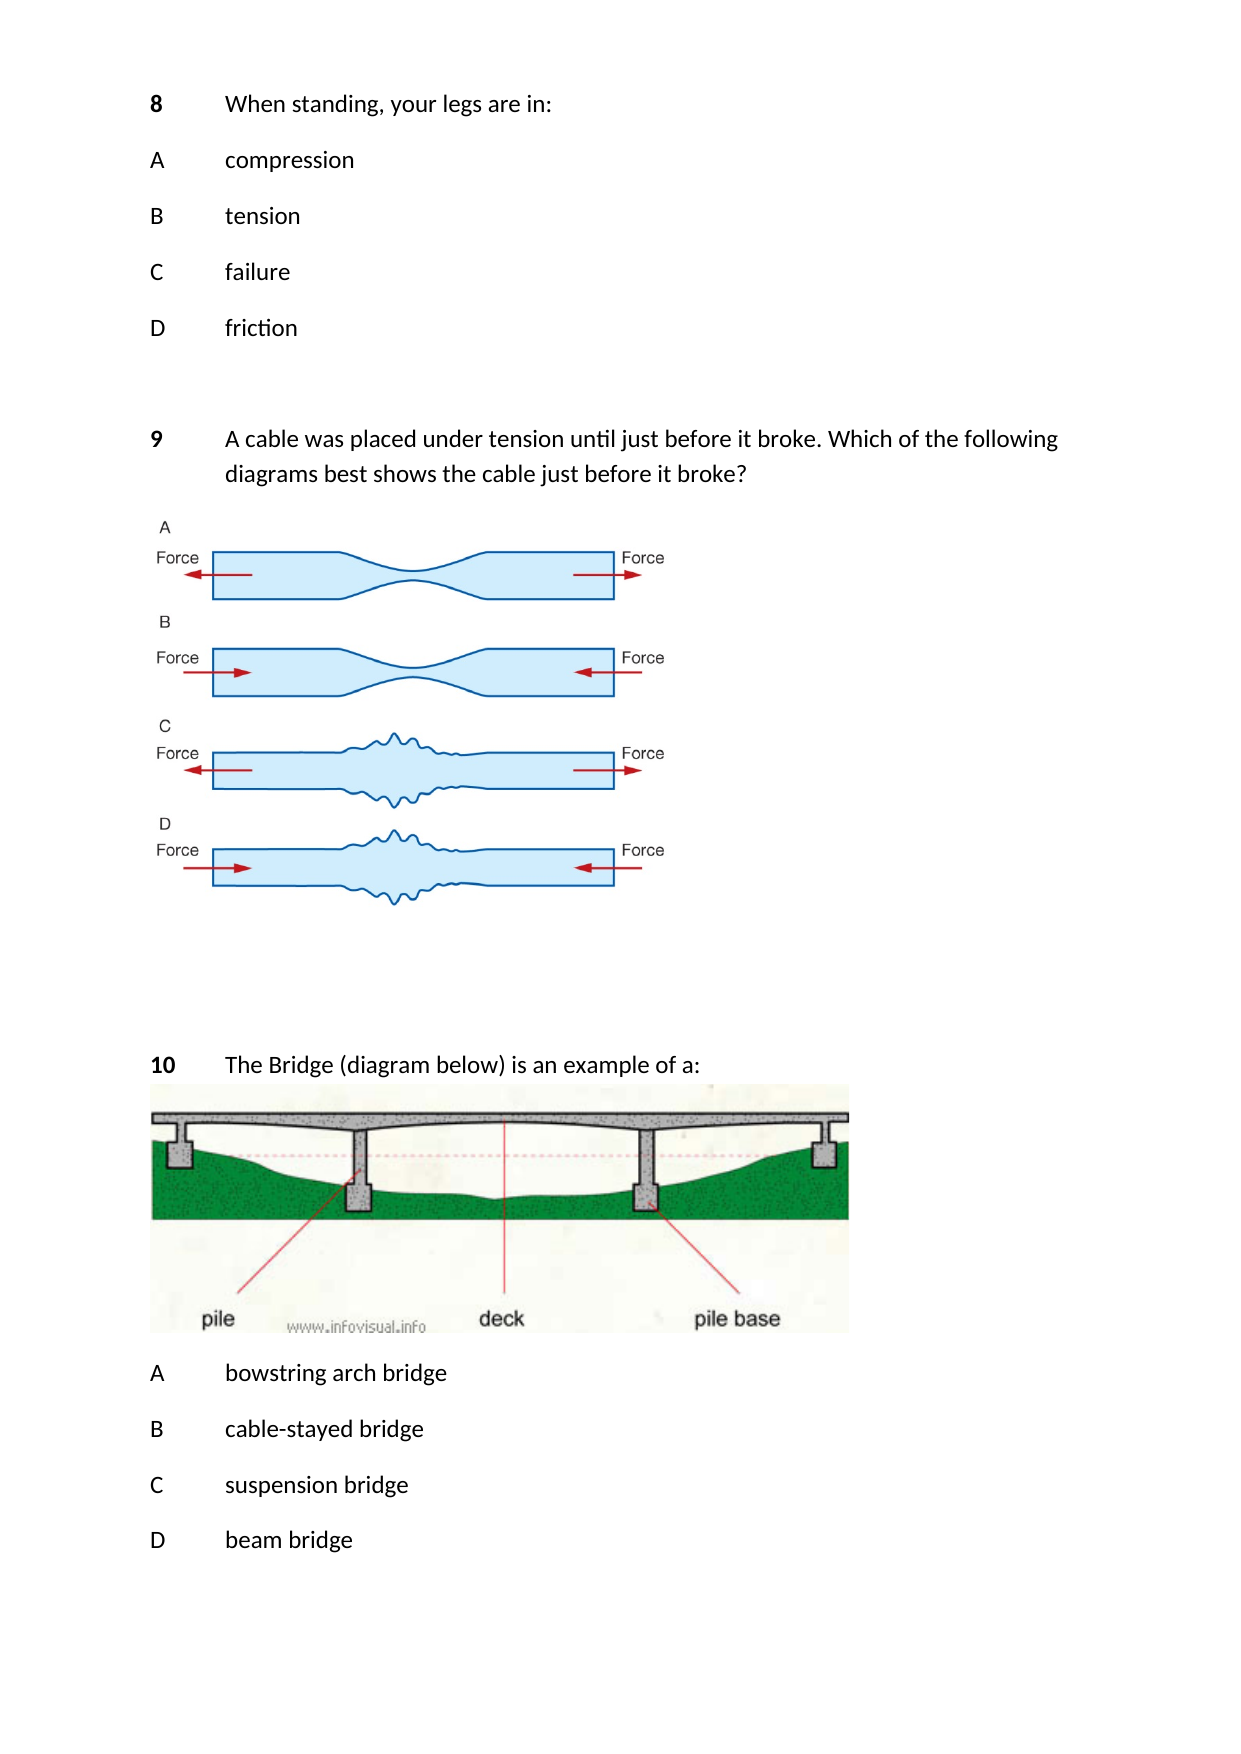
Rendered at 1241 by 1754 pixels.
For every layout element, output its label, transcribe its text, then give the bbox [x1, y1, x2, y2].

text D beam bridge [150, 1525, 1090, 1555]
text D friction [150, 312, 1090, 342]
text B tension [150, 200, 1090, 231]
text C suspension bridge [150, 1469, 1090, 1499]
picture [150, 514, 675, 913]
text 9 A cable was placed under tension until just before it broke. Which of the following diagrams best shows the cable just before it broke? [150, 424, 1090, 489]
text 8 When standing, your legs are in: [150, 89, 1090, 119]
text C failure [150, 256, 1090, 287]
text A bowstring arch bridge [150, 1357, 1090, 1388]
text B cable-stayed bridge [150, 1413, 1090, 1443]
picture [150, 1084, 850, 1333]
text A compression [150, 144, 1090, 175]
